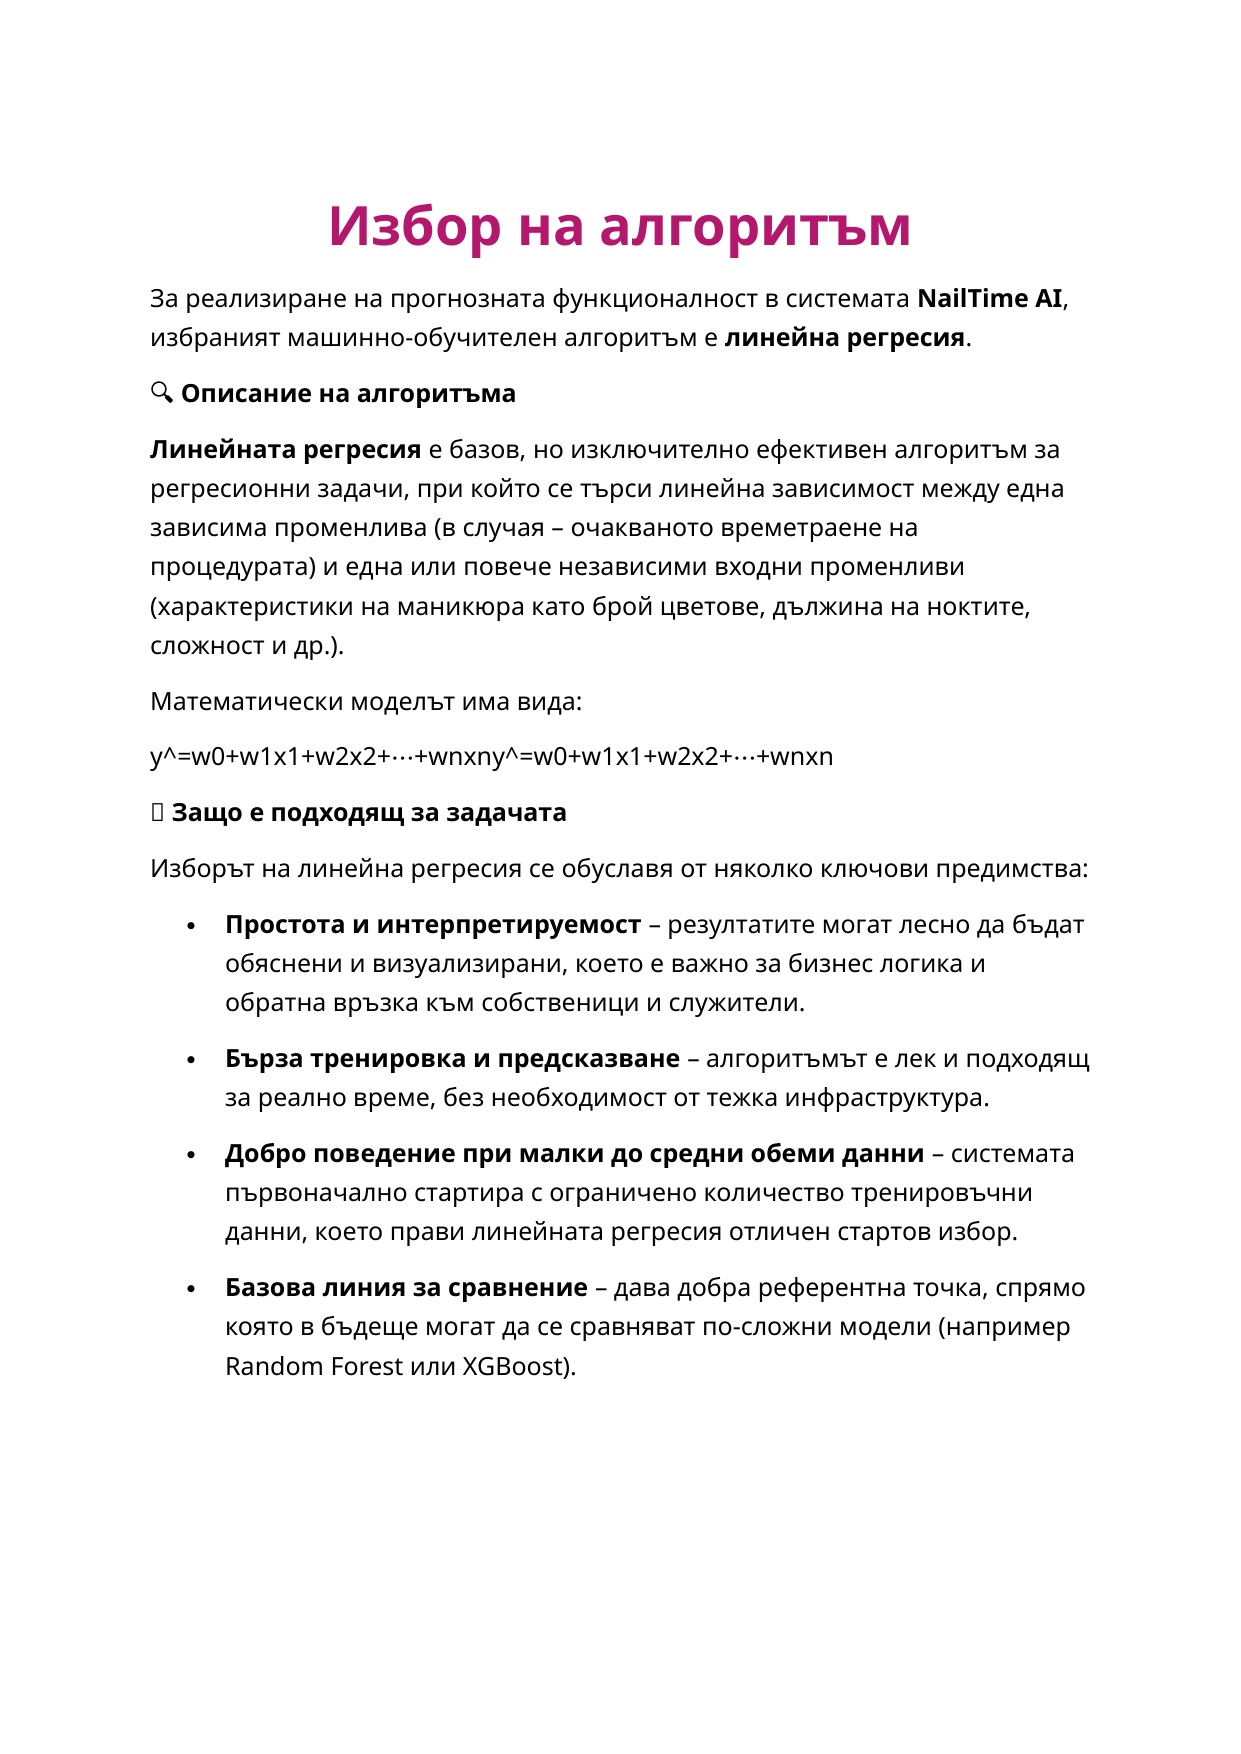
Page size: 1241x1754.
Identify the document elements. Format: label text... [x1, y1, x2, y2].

text ✅ Защо е подходящ за задачата [150, 795, 1090, 829]
text 🔍 Описание на алгоритъма [150, 376, 1090, 410]
text Изборът на линейна регресия се обуславя от няколко ключови предимства: [150, 851, 1090, 885]
text За реализиране на прогнозната функционалност в системата NailTime AI, избраният машинно-обучителен алгоритъм е линейна регресия. [150, 281, 1090, 354]
list Базова линия за сравнение – дава добра референтна точка, спрямо която в бъдеще могат да се сравняват по-сложни модели (например Random Forest или XGBoost). [187, 1270, 1090, 1382]
list Добро поведение при малки до средни обеми данни – системата първоначално стартира с ограничено количество тренировъчни данни, което прави линейната регресия отличен стартов избор. [187, 1136, 1090, 1248]
list Бърза тренировка и предсказване – алгоритъмът е лек и подходящ за реално време, без необходимост от тежка инфраструктура. [187, 1041, 1090, 1114]
subtitle Избор на алгоритъм [150, 187, 1090, 261]
text y^=w0+w1x1+w2x2+⋯+wnxny^​=w0​+w1​x1​+w2​x2​+⋯+wn​xn​ [150, 739, 1090, 773]
text Линейната регресия е базов, но изключително ефективен алгоритъм за регресионни задачи, при който се търси линейна зависимост между една зависима променлива (в случая – очакваното времетраене на процедурата) и една или повече независими входни променливи (характеристики на маникюра като брой цветове, дължина на ноктите, сложност и др.). [150, 431, 1090, 661]
text Математически моделът има вида: [150, 683, 1090, 717]
list Простота и интерпретируемост – резултатите могат лесно да бъдат обяснени и визуализирани, което е важно за бизнес логика и обратна връзка към собственици и служители. [187, 906, 1090, 1019]
